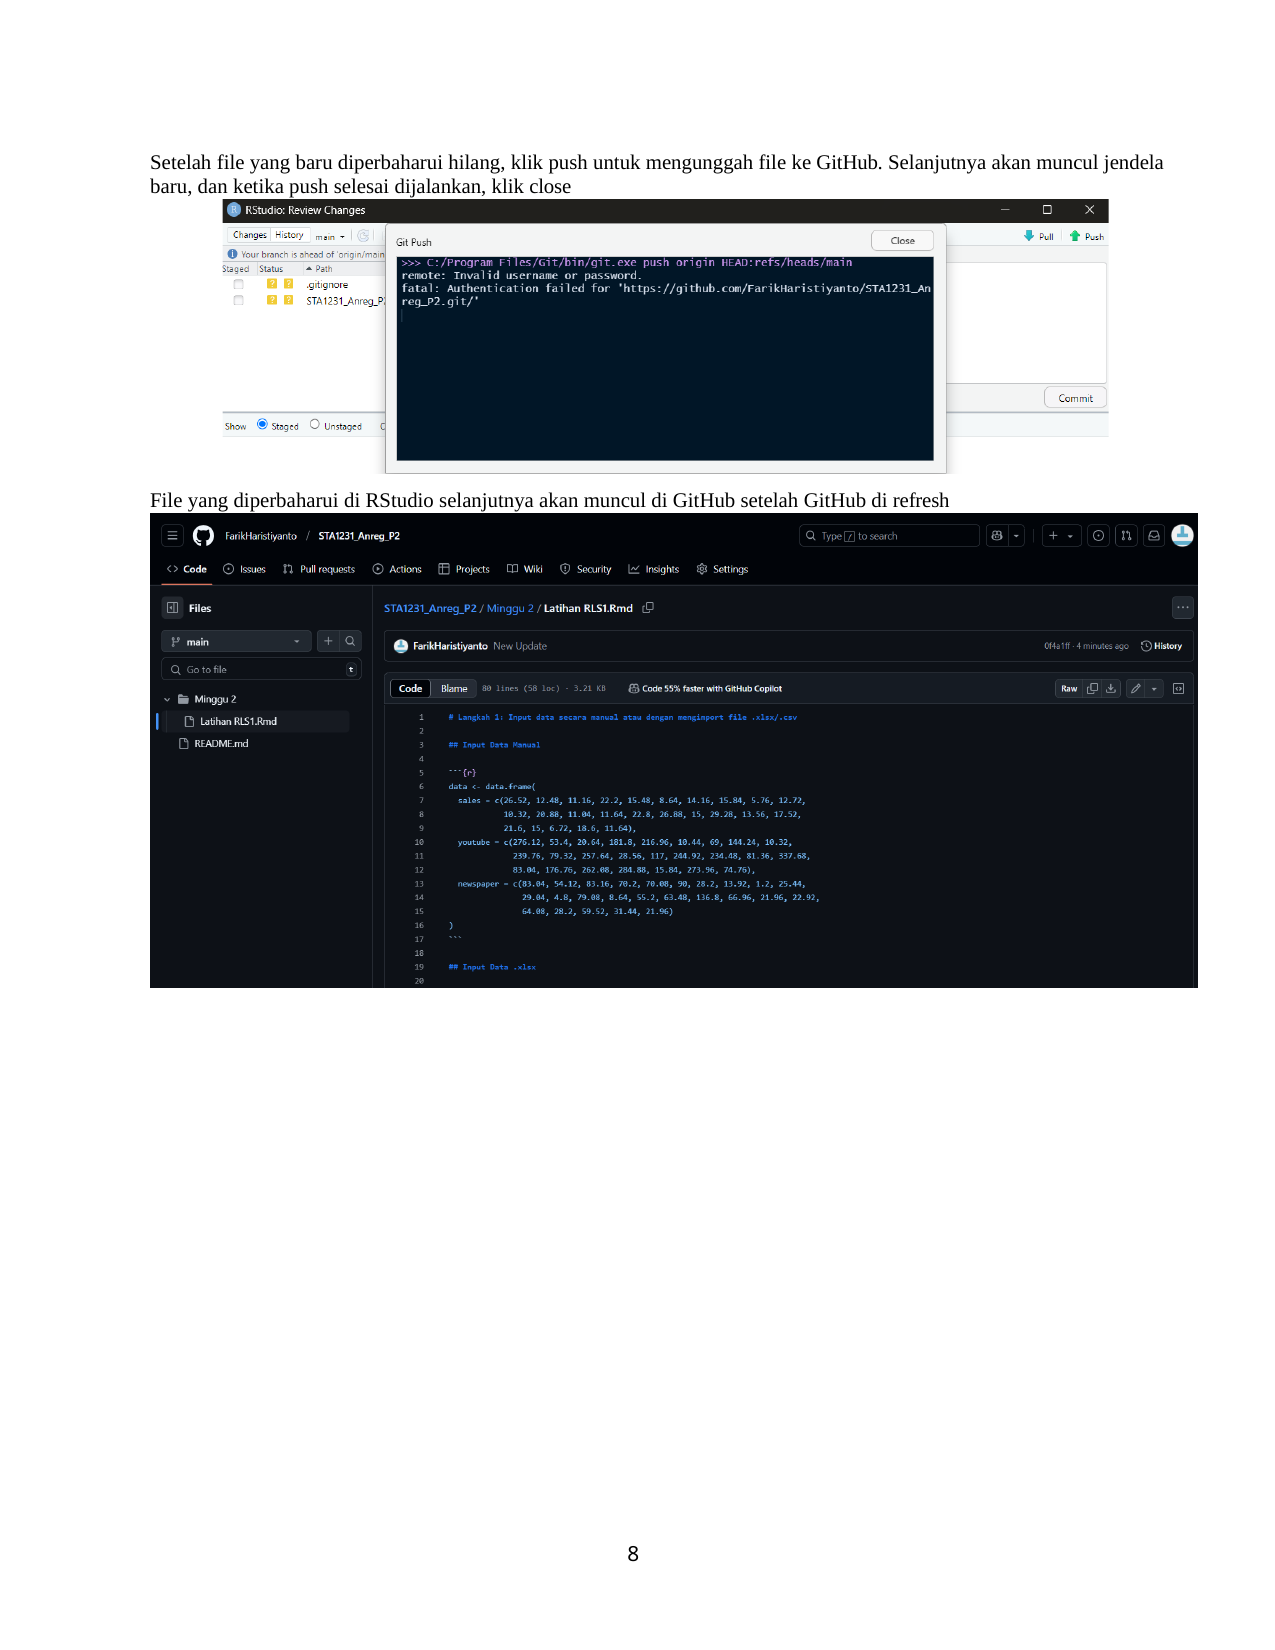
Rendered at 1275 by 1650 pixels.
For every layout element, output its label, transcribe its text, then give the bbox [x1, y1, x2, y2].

text Setelah file yang baru diperbaharui hilang, klik push untuk mengunggah file ke GitHub. Selanjutnya akan muncul jendela baru, dan ketika push selesai dijalankan, klik close [150, 150, 1198, 198]
picture [222, 199, 1109, 474]
text File yang diperbaharui di RStudio selanjutnya akan muncul di GitHub setelah GitHub di refresh [150, 488, 1198, 512]
picture [150, 513, 1198, 988]
